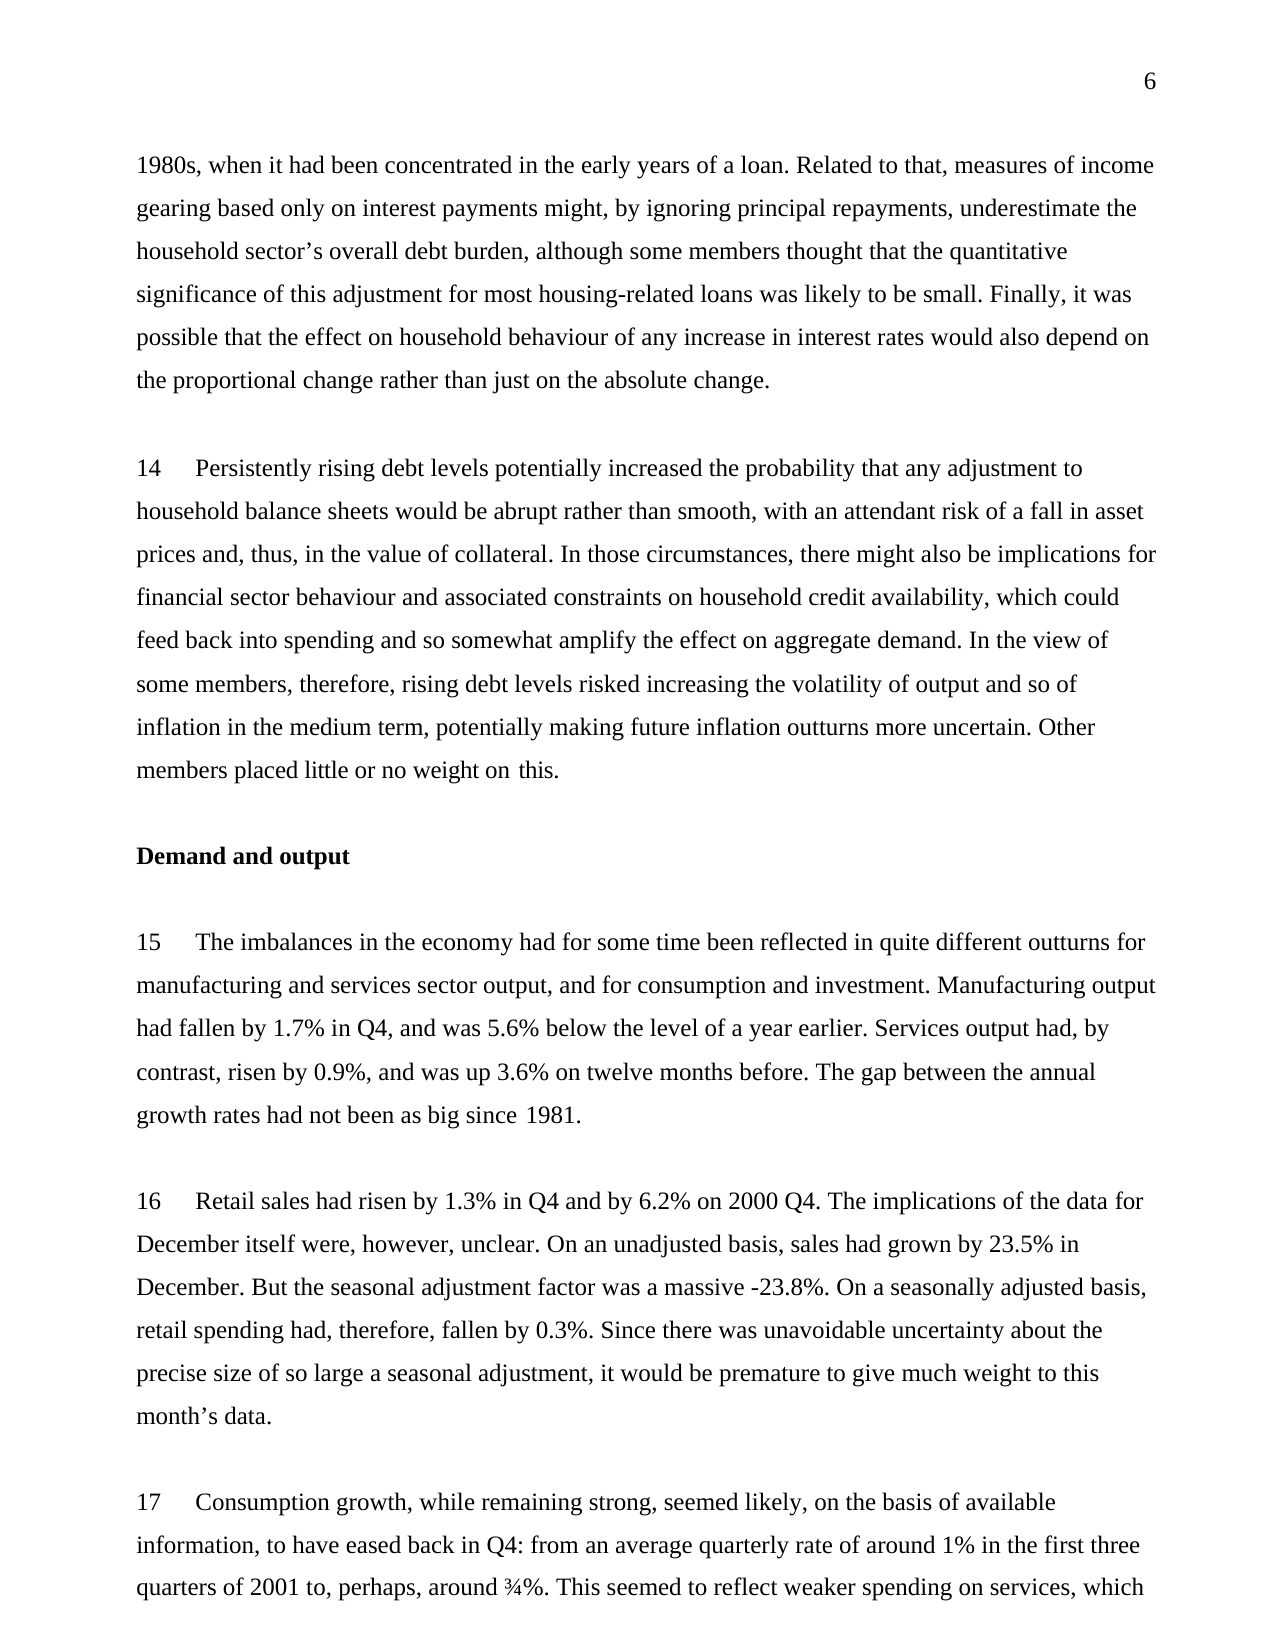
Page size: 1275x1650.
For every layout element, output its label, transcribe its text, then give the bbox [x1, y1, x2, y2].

subtitle Demand and output [136, 841, 1194, 869]
list Persistently rising debt levels potentially increased the probability that any adjustment to household balance sheets would be abrupt rather than smooth, with an attendant risk of a fall in asset prices and, thus, in the value of collateral. In those circumstances, there might also be implications for financial sector behaviour and associated constraints on household credit availability, which could feed back into spending and so somewhat amplify the effect on aggregate demand. In the view of some members, therefore, rising debt levels risked increasing the volatility of output and so of inflation in the medium term, potentially making future inflation outturns more uncertain. Other members placed little or no weight on this. [136, 453, 1167, 784]
list Retail sales had risen by 1.3% in Q4 and by 6.2% on 2000 Q4. The implications of the data for December itself were, however, unclear. On an unadjusted basis, sales had grown by 23.5% in December. But the seasonal adjustment factor was a massive -23.8%. On a seasonally adjusted basis, retail spending had, therefore, fallen by 0.3%. Since there was unavoidable uncertainty about the precise size of so large a seasonal adjustment, it would be premature to give much weight to this month’s data. [136, 1186, 1158, 1430]
text 1980s, when it had been concentrated in the early years of a loan. Related to that, measures of income gearing based only on interest payments might, by ignoring principal repayments, underestimate the household sector’s overall debt burden, although some members thought that the quantitative significance of this adjustment for most housing-related loans was likely to be small. Finally, it was possible that the effect on household behaviour of any increase in interest rates would also depend on the proportional change rather than just on the absolute change. [136, 150, 1159, 394]
list The imbalances in the economy had for some time been reflected in quite different outturns for manufacturing and services sector output, and for consumption and investment. Manufacturing output had fallen by 1.7% in Q4, and was 5.6% below the level of a year earlier. Services output had, by contrast, risen by 0.9%, and was up 3.6% on twelve months before. The gap between the annual growth rates had not been as big since 1981. [136, 927, 1160, 1129]
list Consumption growth, while remaining strong, seemed likely, on the basis of available information, to have eased back in Q4: from an average quarterly rate of around 1% in the first three quarters of 2001 to, perhaps, around ¾%. This seemed to reflect weaker spending on services, which [136, 1487, 1152, 1601]
